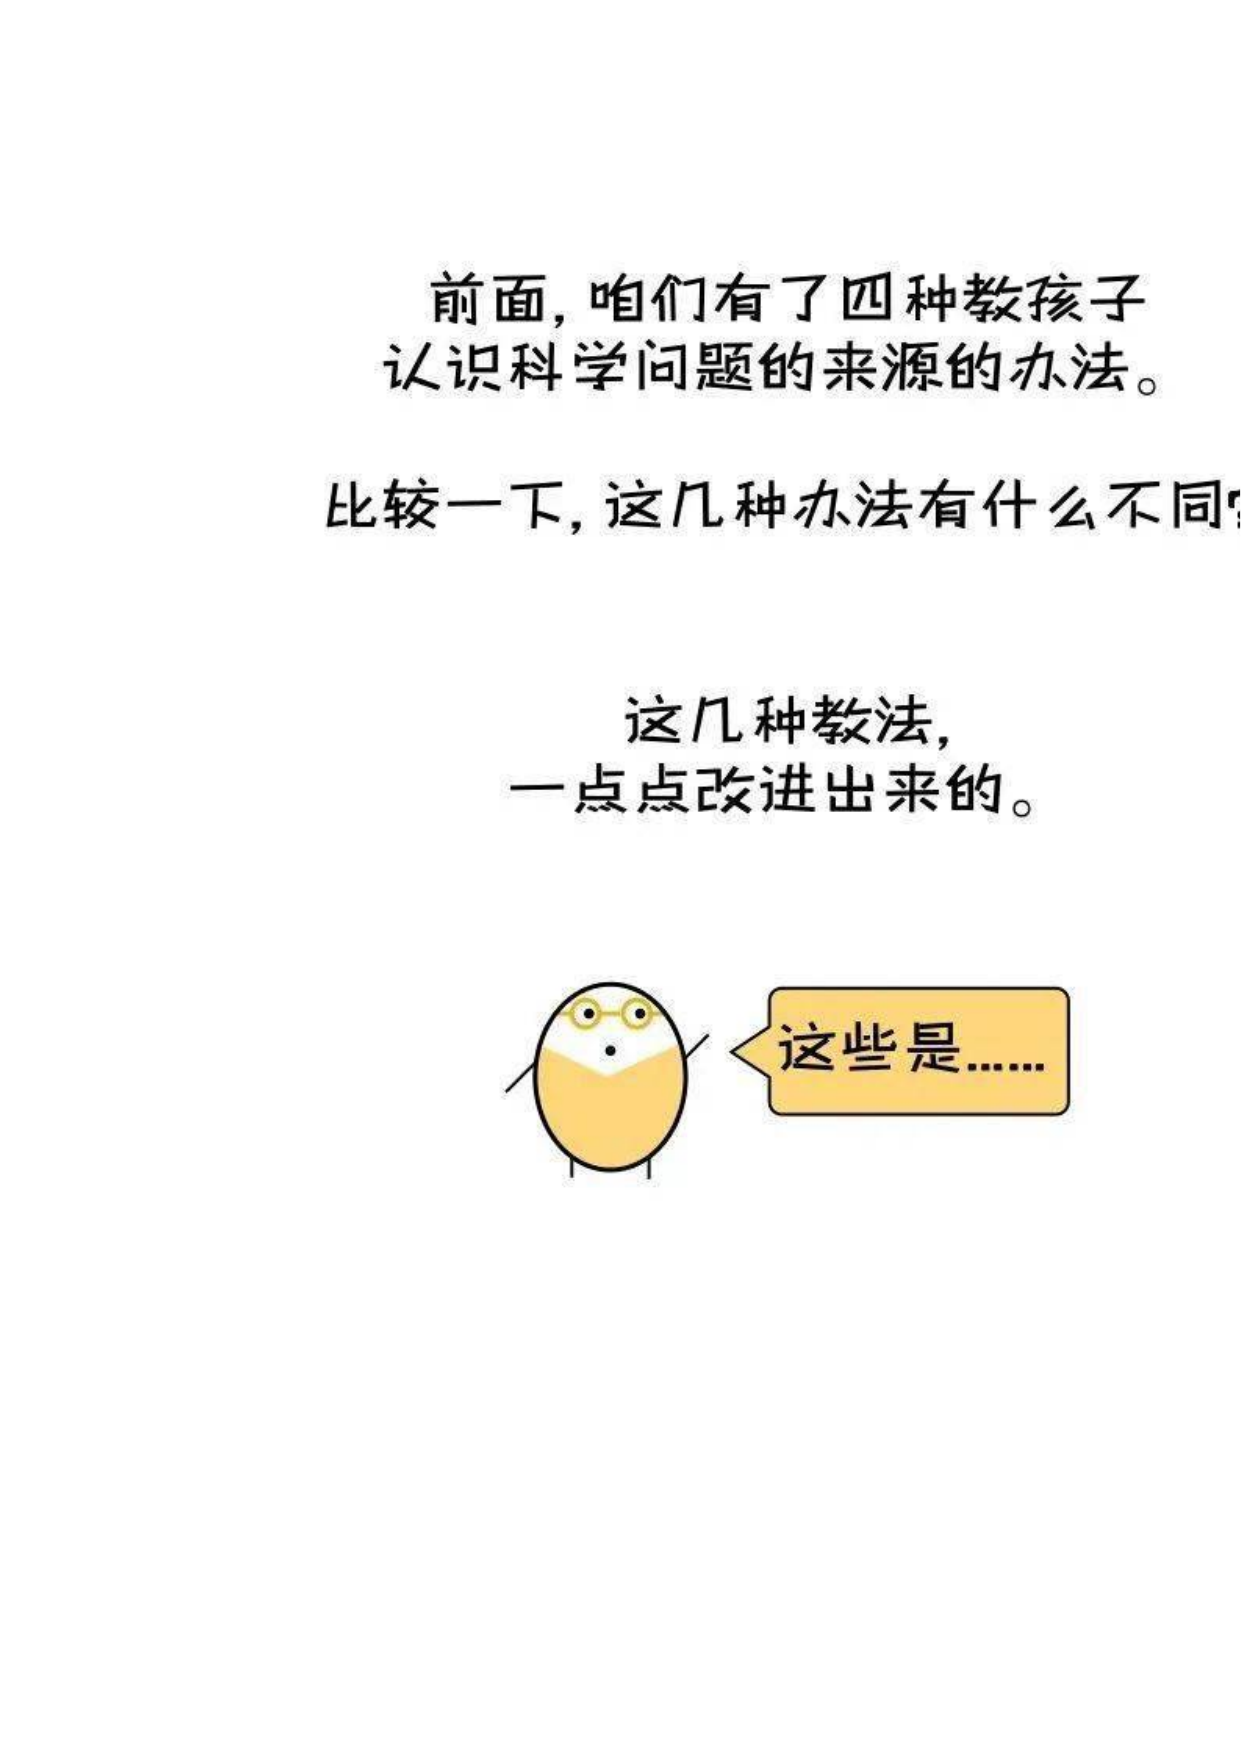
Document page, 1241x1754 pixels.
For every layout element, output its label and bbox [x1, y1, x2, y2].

picture [187, 162, 1241, 1236]
